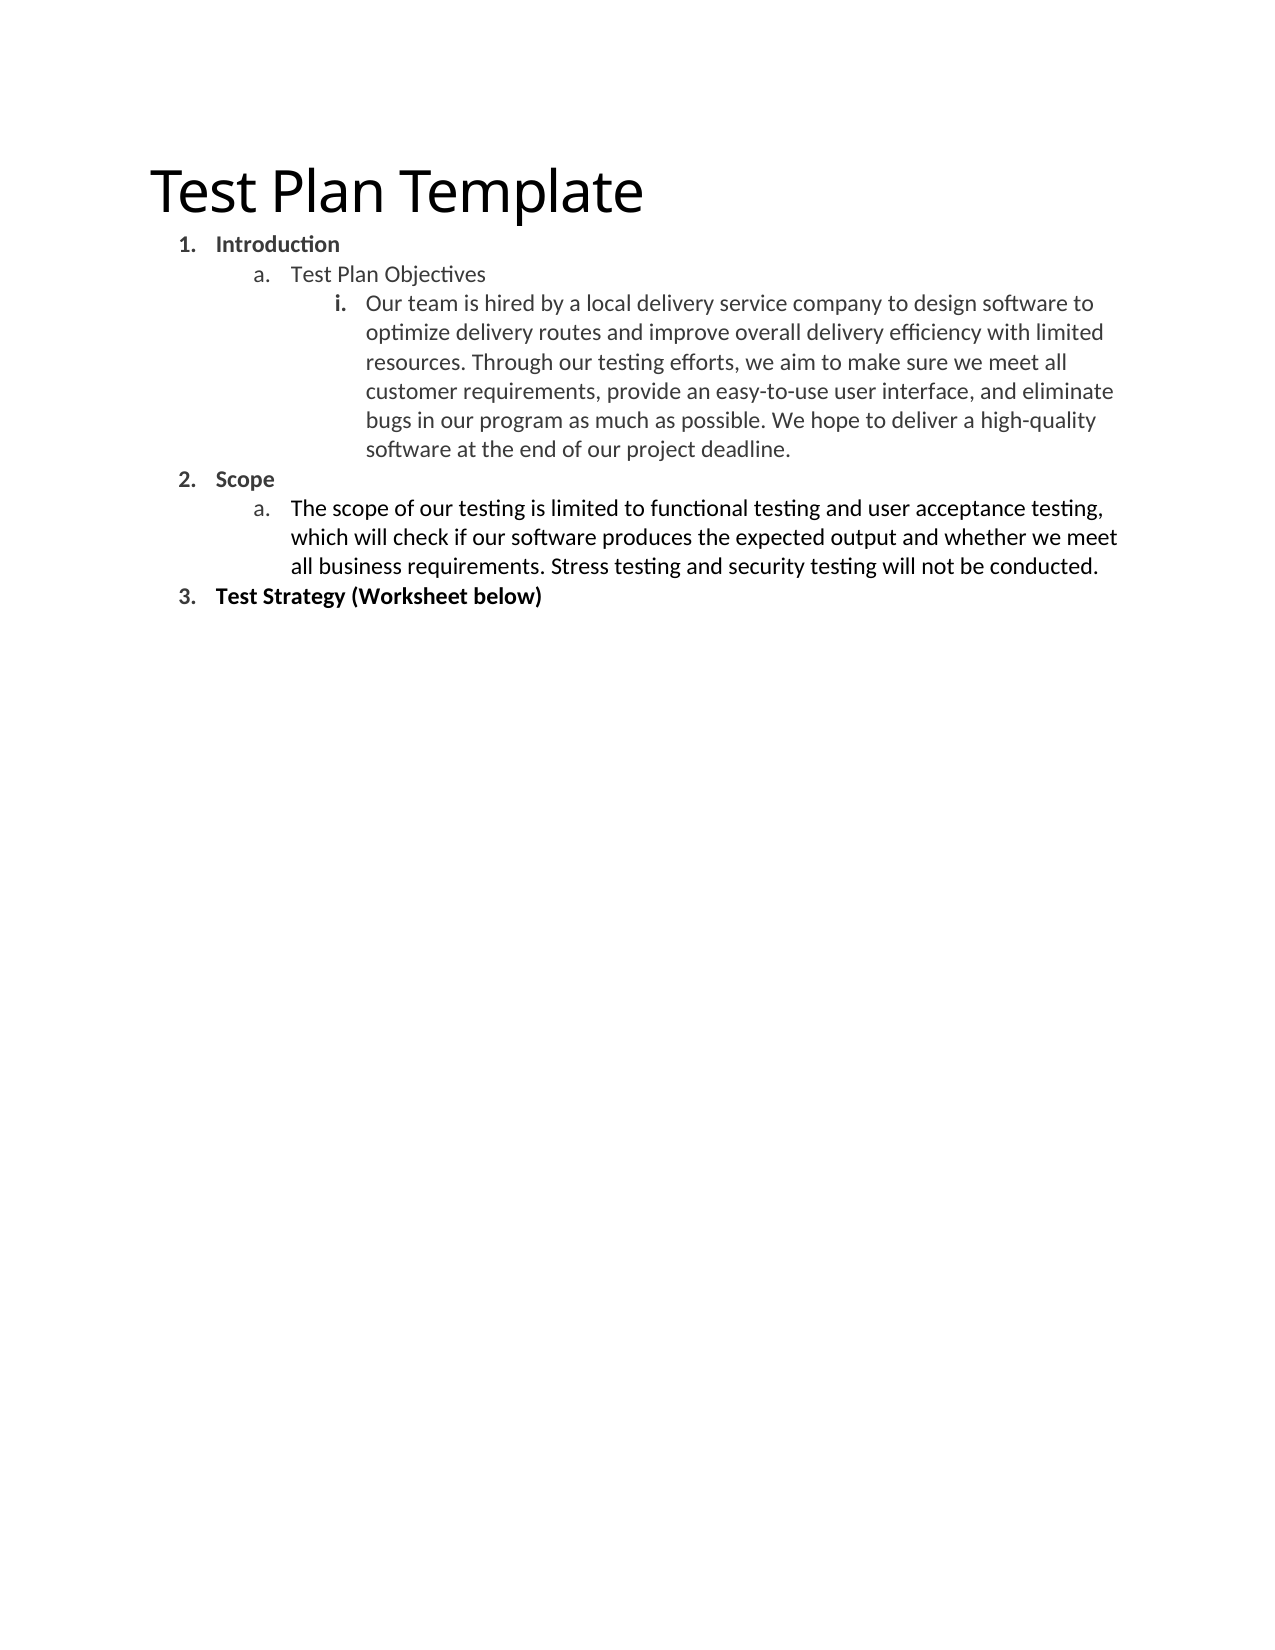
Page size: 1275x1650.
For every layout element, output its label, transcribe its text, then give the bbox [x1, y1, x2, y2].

list The scope of our testing is limited to functional testing and user acceptance testing, which will check if our software produces the expected output and whether we meet all business requirements. Stress testing and security testing will not be conducted. [253, 493, 1125, 581]
title Test Plan Template [150, 150, 1125, 229]
list Scope [178, 464, 1125, 493]
list Introduction [178, 229, 1125, 259]
list Test Strategy (Worksheet below) [178, 581, 1125, 610]
list Our team is hired by a local delivery service company to design software to optimize delivery routes and improve overall delivery efficiency with limited resources. Through our testing efforts, we aim to make sure we meet all customer requirements, provide an easy-to-use user interface, and eliminate bugs in our program as much as possible. We hope to deliver a high-quality software at the end of our project deadline. [347, 288, 1125, 464]
list Test Plan Objectives [253, 259, 1125, 288]
